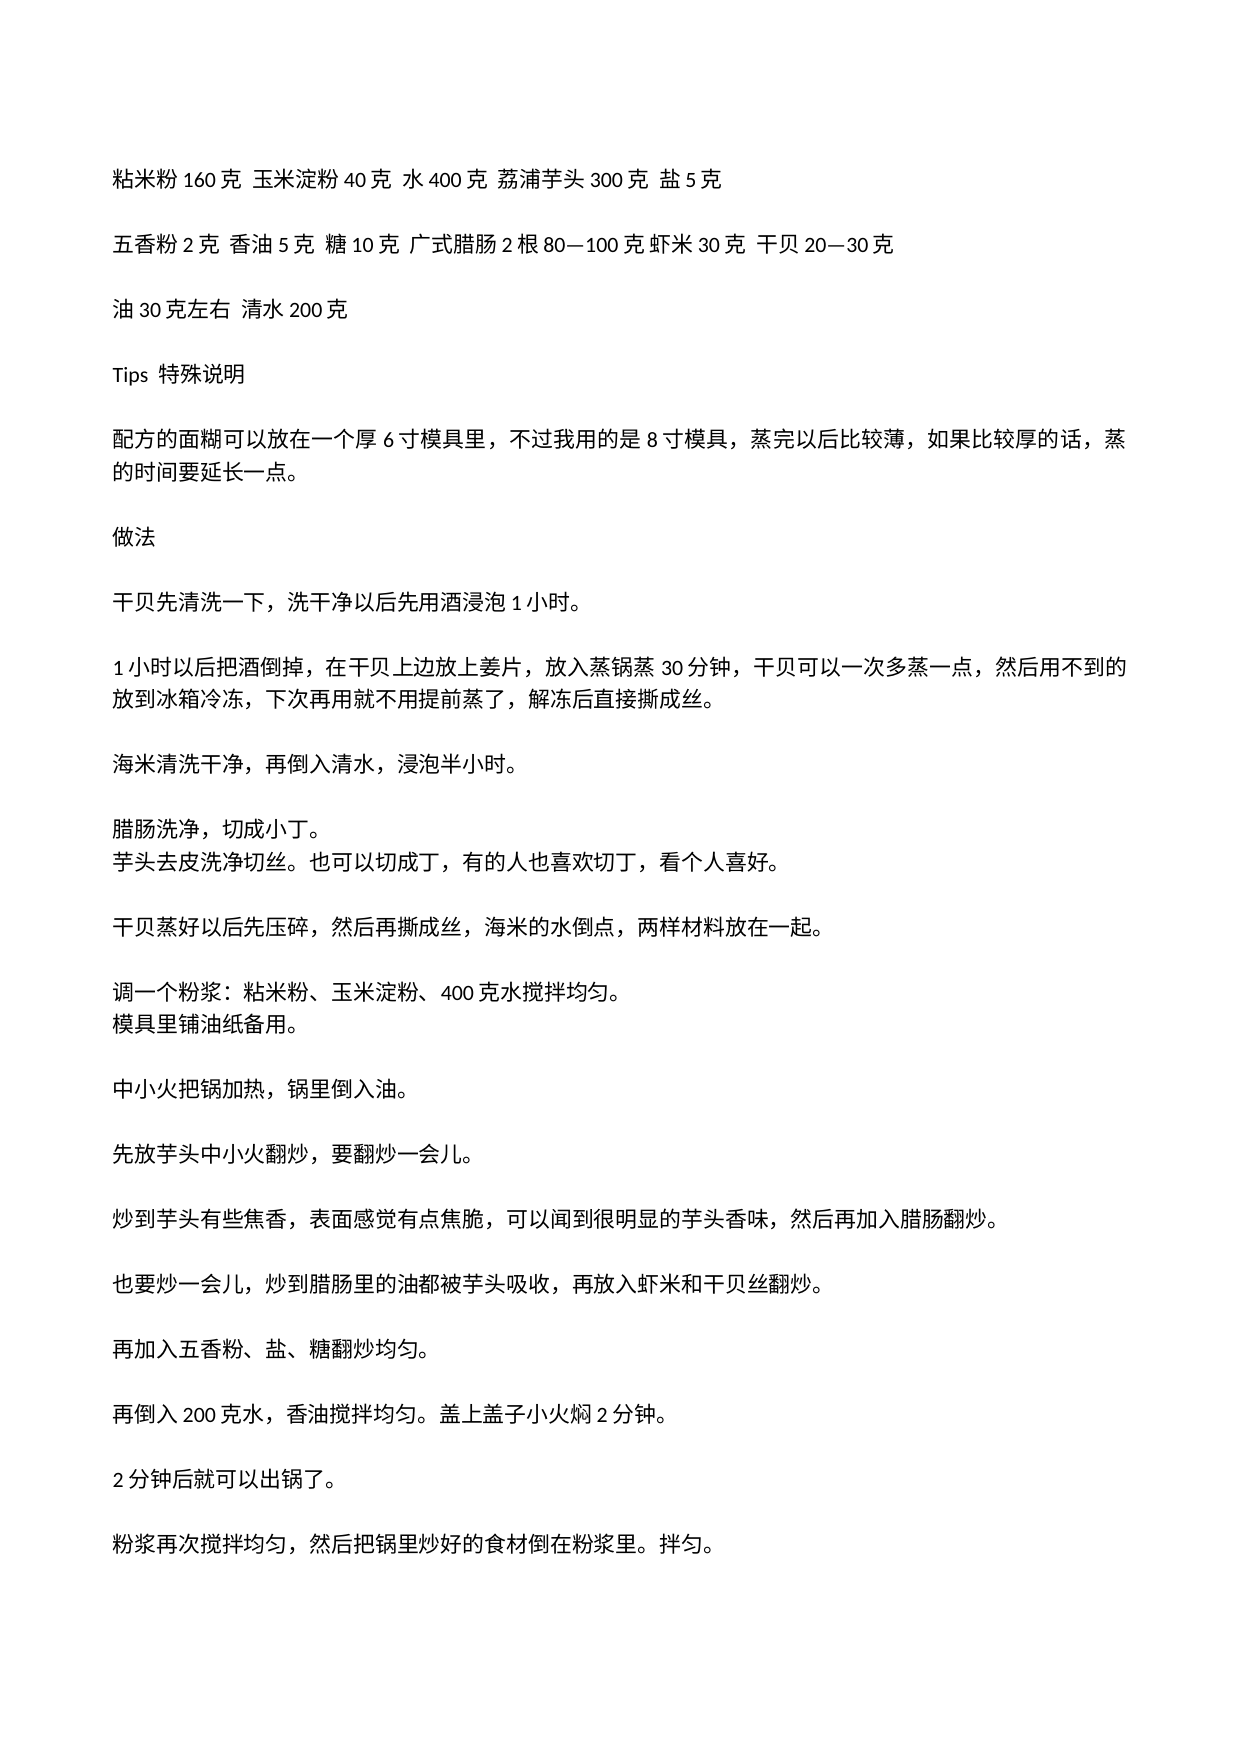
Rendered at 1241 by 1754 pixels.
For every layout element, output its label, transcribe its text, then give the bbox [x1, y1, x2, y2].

text 再加入五香粉、盐、糖翻炒均匀。 [112, 1332, 1128, 1364]
text 先放芋头中小火翻炒，要翻炒一会儿。 [112, 1137, 1128, 1169]
text 粉浆再次搅拌均匀，然后把锅里炒好的食材倒在粉浆里。拌匀。 [112, 1527, 1128, 1559]
text 模具里铺油纸备用。 [112, 1007, 1128, 1039]
text 做法 [112, 519, 1128, 552]
text 配方的面糊可以放在一个厚6寸模具里，不过我用的是8寸模具，蒸完以后比较薄，如果比较厚的话，蒸的时间要延长一点。 [112, 422, 1128, 487]
text 五香粉2克 香油5克 糖10克 广式腊肠2根80—100克 虾米30克 干贝20—30克 [112, 227, 1128, 259]
text 海米清洗干净，再倒入清水，浸泡半小时。 [112, 747, 1128, 779]
text 再倒入200克水，香油搅拌均匀。盖上盖子小火焖2分钟。 [112, 1397, 1128, 1429]
text Tips 特殊说明 [112, 357, 1128, 389]
text 芋头去皮洗净切丝。也可以切成丁，有的人也喜欢切丁，看个人喜好。 [112, 844, 1128, 877]
text 炒到芋头有些焦香，表面感觉有点焦脆，可以闻到很明显的芋头香味，然后再加入腊肠翻炒。 [112, 1202, 1128, 1234]
text 中小火把锅加热，锅里倒入油。 [112, 1072, 1128, 1104]
text 调一个粉浆：粘米粉、玉米淀粉、400克水搅拌均匀。 [112, 974, 1128, 1007]
text 油30克左右 清水200克 [112, 292, 1128, 324]
text 干贝蒸好以后先压碎，然后再撕成丝，海米的水倒点，两样材料放在一起。 [112, 909, 1128, 942]
text 1小时以后把酒倒掉，在干贝上边放上姜片，放入蒸锅蒸30分钟，干贝可以一次多蒸一点，然后用不到的放到冰箱冷冻，下次再用就不用提前蒸了，解冻后直接撕成丝。 [112, 649, 1128, 714]
text 粘米粉160克 玉米淀粉40克 水400克 荔浦芋头300克 盐5克 [112, 162, 1128, 194]
text 也要炒一会儿，炒到腊肠里的油都被芋头吸收，再放入虾米和干贝丝翻炒。 [112, 1267, 1128, 1299]
text 干贝先清洗一下，洗干净以后先用酒浸泡1小时。 [112, 584, 1128, 617]
text 腊肠洗净，切成小丁。 [112, 812, 1128, 844]
text 2分钟后就可以出锅了。 [112, 1462, 1128, 1494]
